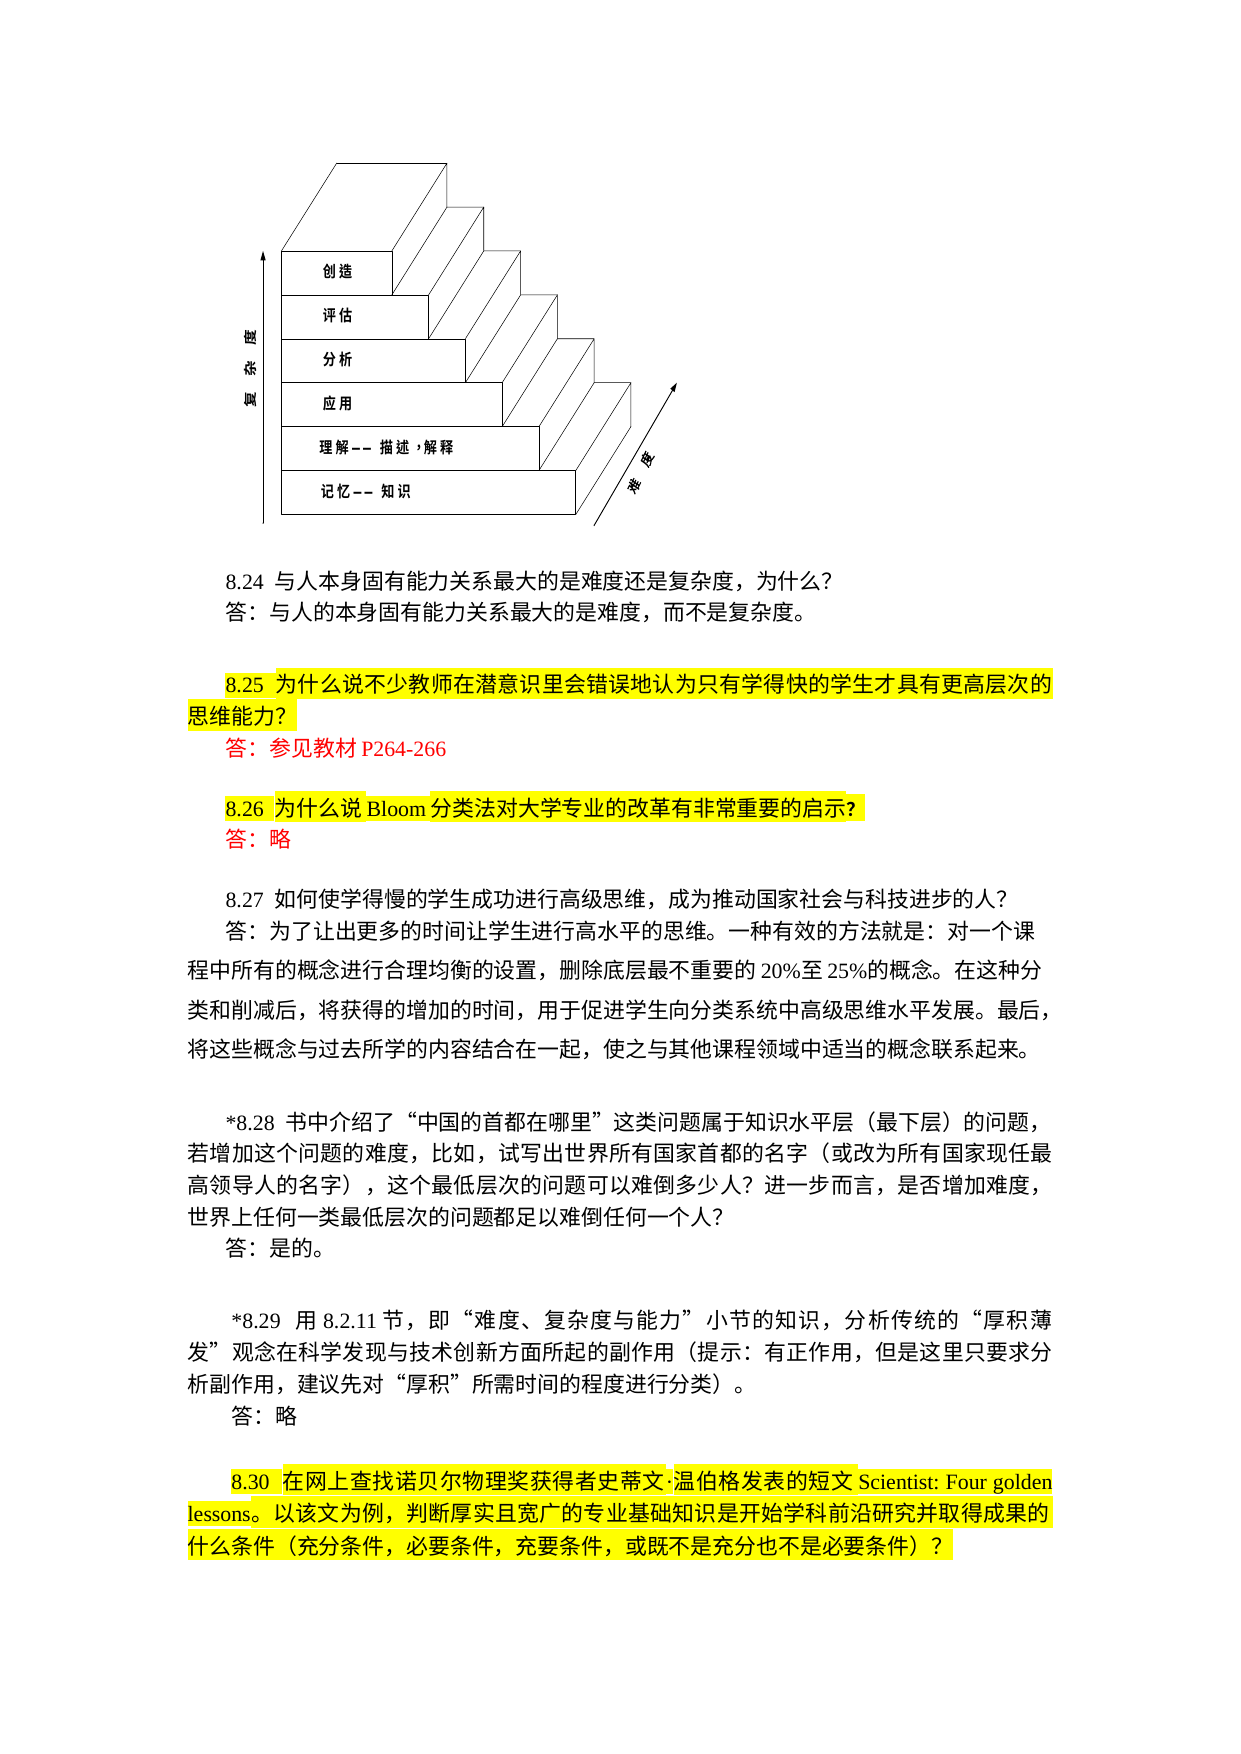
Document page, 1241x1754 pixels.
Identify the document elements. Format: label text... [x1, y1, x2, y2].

text 答：为了让出更多的时间让学生进行高水平的思维。一种有效的方法就是：对一个课程中所有的概念进行合理均衡的设置，删除底层最不重要的20%至25%的概念。在这种分类和削减后，将获得的增加的时间，用于促进学生向分类系统中高级思维水平发展。最后，将这些概念与过去所学的内容结合在一起，使之与其他课程领域中适当的概念联系起来。 [187, 914, 1053, 1064]
text 答：略 [187, 1398, 1053, 1431]
text *8.29 用8.2.11节，即“难度、复杂度与能力”小节的知识，分析传统的“厚积薄发”观念在科学发现与技术创新方面所起的副作用（提示：有正作用，但是这里只要求分析副作用，建议先对“厚积”所需时间的程度进行分类）。 [187, 1303, 1053, 1398]
text 答：参见教材P264-266 [187, 731, 1053, 762]
text 8.27 如何使学得慢的学生成功进行高级思维，成为推动国家社会与科技进步的人？ [187, 882, 1053, 914]
text *8.28 书中介绍了“中国的首都在哪里”这类问题属于知识水平层（最下层）的问题，若增加这个问题的难度，比如，试写出世界所有国家首都的名字（或改为所有国家现任最高领导人的名字），这个最低层次的问题可以难倒多少人？进一步而言，是否增加难度，世界上任何一类最低层次的问题都足以难倒任何一个人？ [187, 1104, 1053, 1231]
text 答：略 [187, 822, 1053, 854]
text 8.24 与人本身固有能力关系最大的是难度还是复杂度，为什么？ [187, 564, 1053, 595]
text 8.26 为什么说Bloom分类法对大学专业的改革有非常重要的启示？ [846, 791, 1053, 822]
text 8.30 在网上查找诺贝尔物理奖获得者史蒂文·温伯格发表的短文Scientist: Four golden lessons。以该文为例，判断厚实且宽广的专业基础知识是开始学科前沿研究并取得成果的什么条件（充分条件，必要条件，充要条件，或既不是充分也不是必要条件）？ [187, 1463, 1053, 1561]
text 答：与人的本身固有能力关系最大的是难度，而不是复杂度。 [187, 595, 1053, 627]
text 答：是的。 [187, 1231, 1053, 1263]
text 8.25 为什么说不少教师在潜意识里会错误地认为只有学得快的学生才具有更高层次的思维能力？ [187, 667, 1053, 731]
